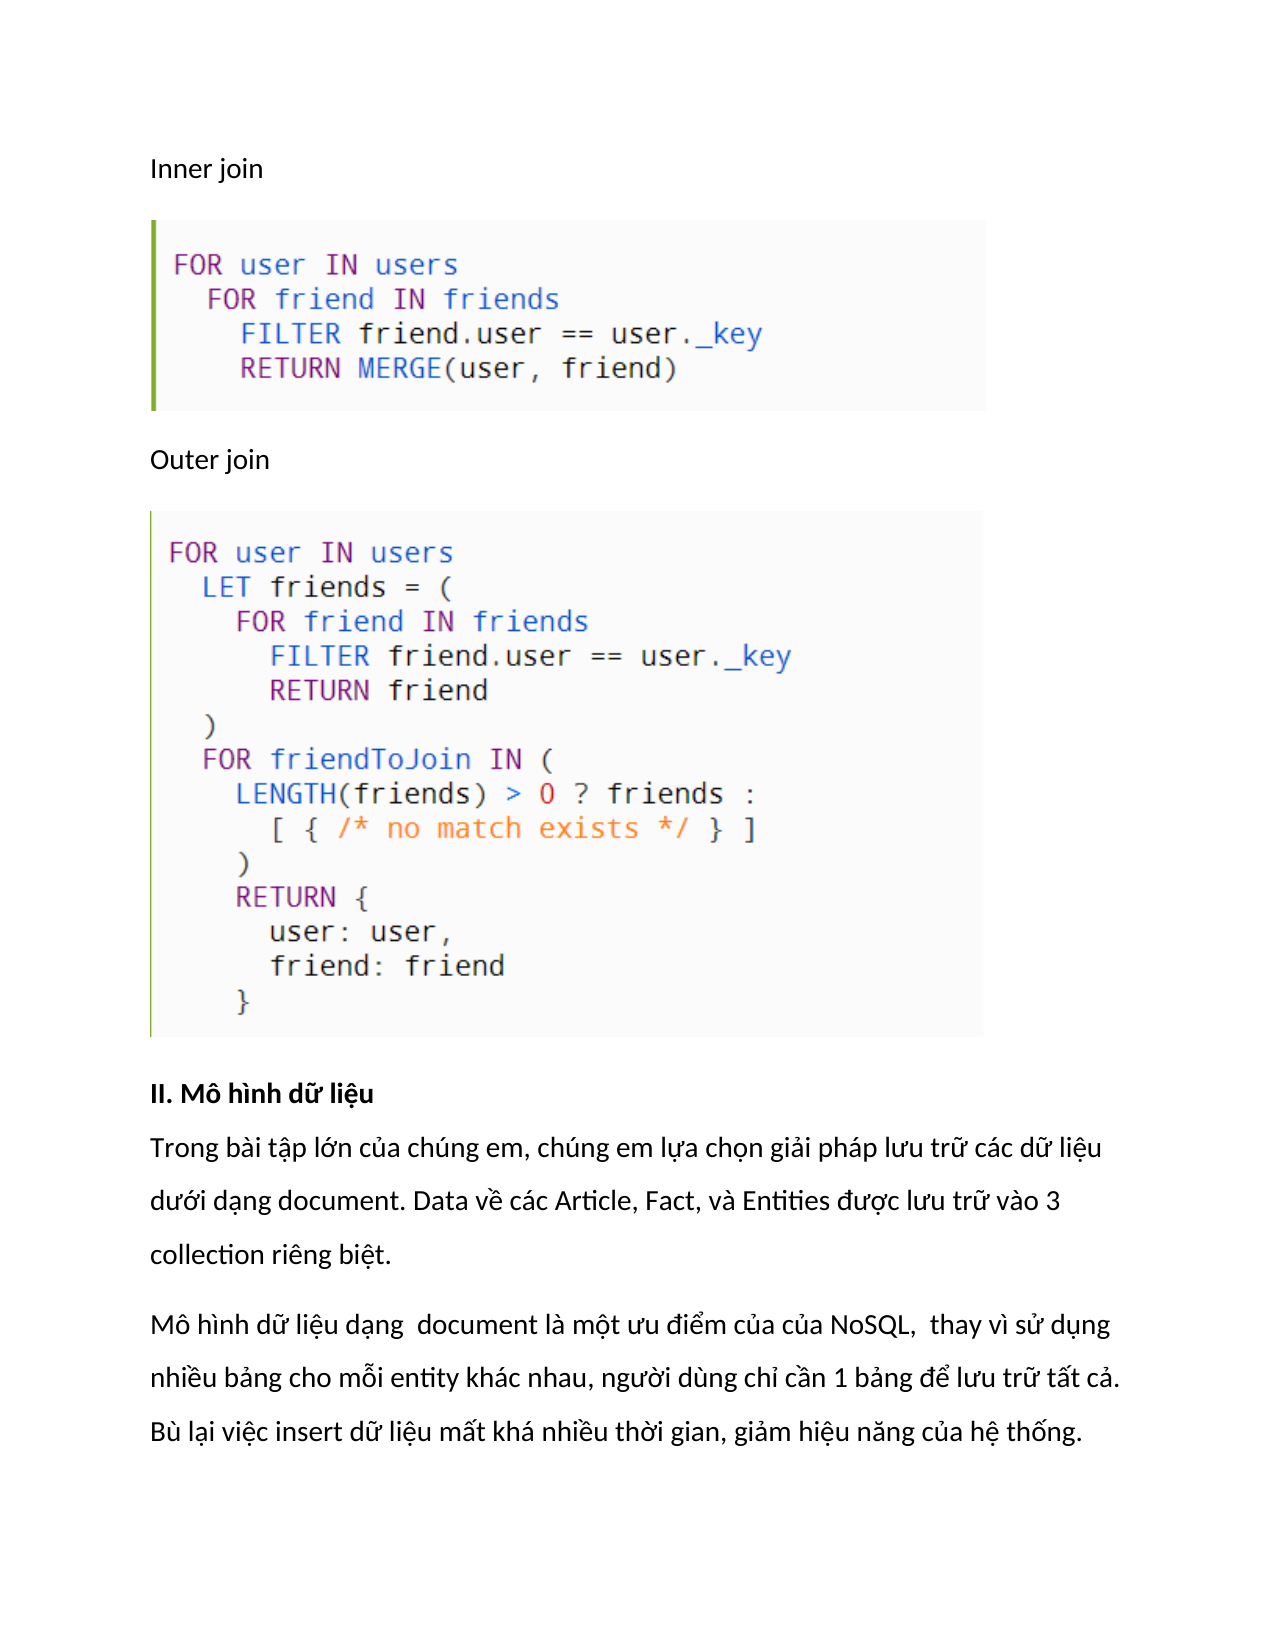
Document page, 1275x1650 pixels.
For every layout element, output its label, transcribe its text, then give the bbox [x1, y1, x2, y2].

text Inner join [150, 150, 1125, 186]
subtitle II. Mô hình dữ liệu [150, 1075, 1125, 1111]
text Trong bài tập lớn của chúng em, chúng em lựa chọn giải pháp lưu trữ các dữ liệu dưới dạng document. Data về các Article, Fact, và Entities được lưu trữ vào 3 collection riêng biệt. [150, 1129, 1125, 1271]
picture [150, 220, 988, 411]
text Outer join [150, 441, 1125, 477]
text Mô hình dữ liệu dạng document là một ưu điểm của của NoSQL, thay vì sử dụng nhiều bảng cho mỗi entity khác nhau, người dùng chỉ cần 1 bảng để lưu trữ tất cả. Bù lại việc insert dữ liệu mất khá nhiều thời gian, giảm hiệu năng của hệ thống. [150, 1306, 1125, 1448]
picture [150, 511, 985, 1037]
